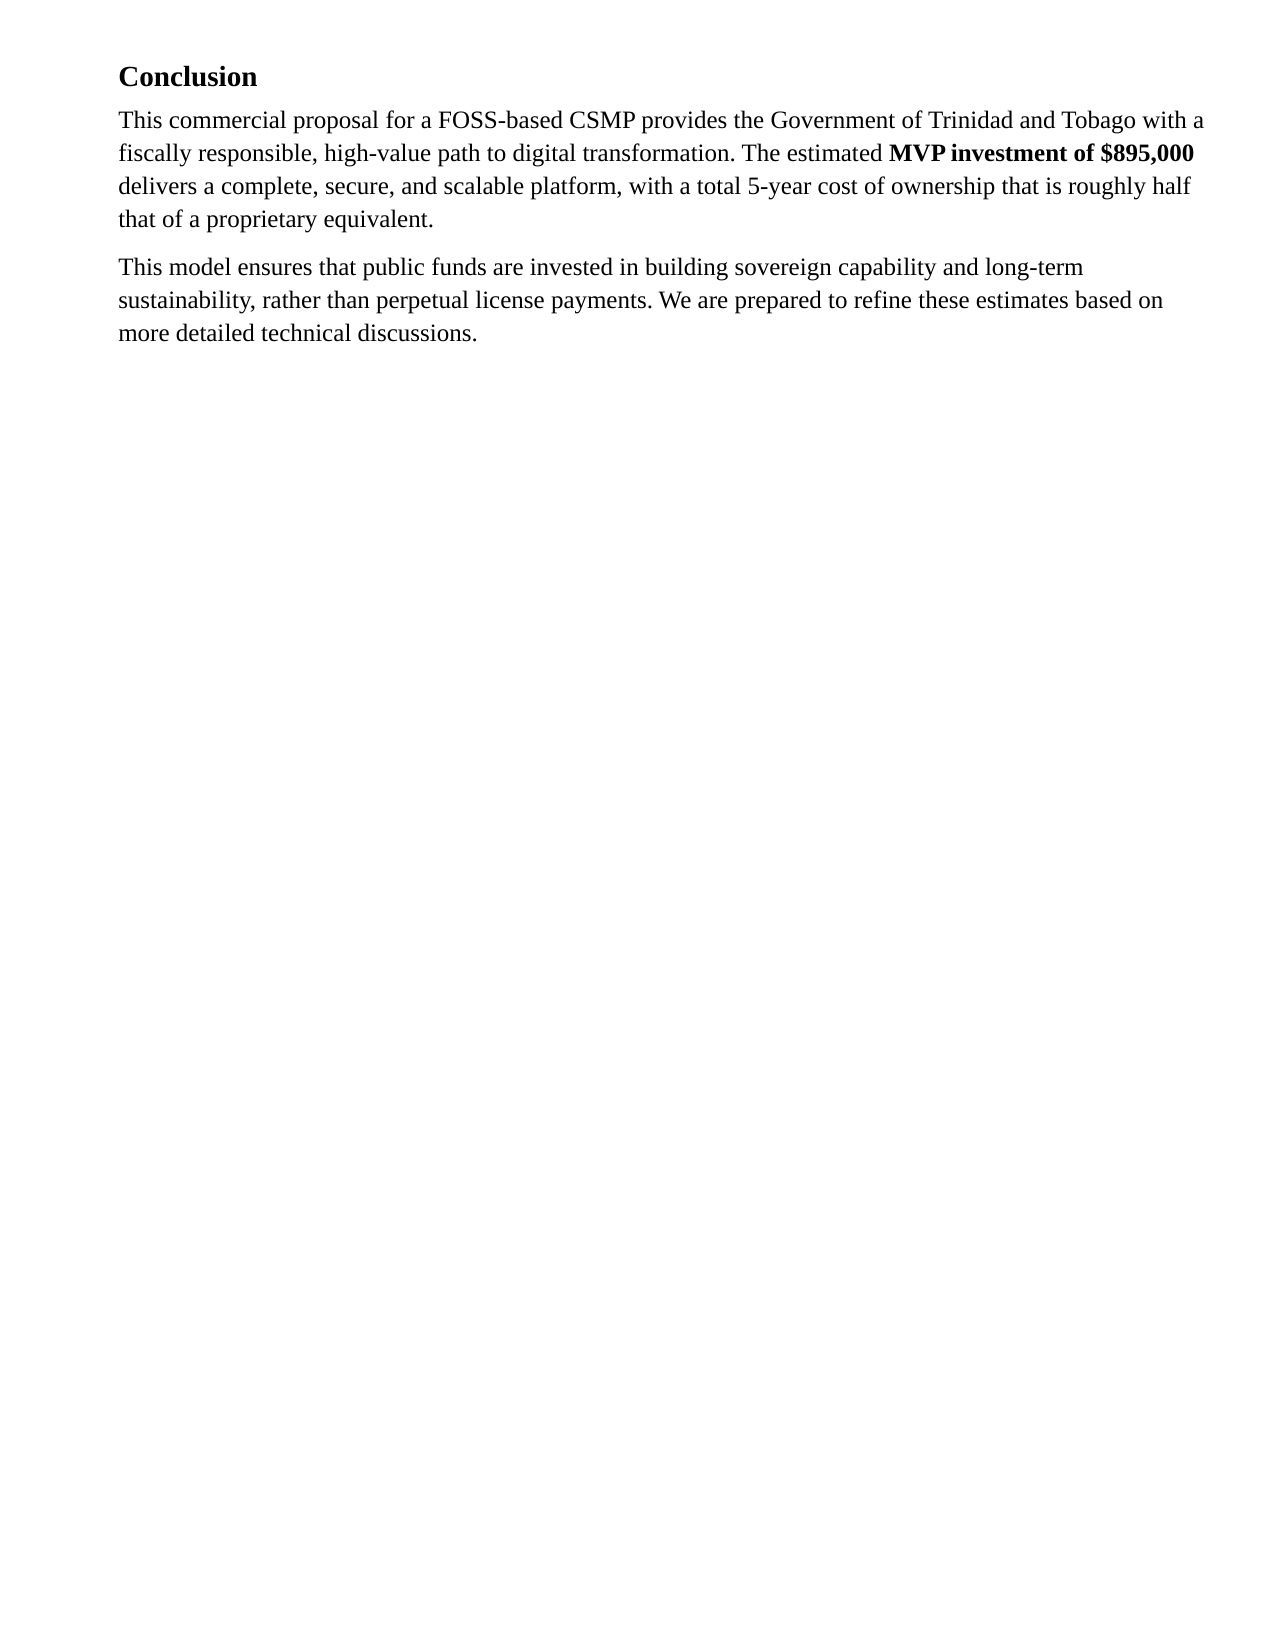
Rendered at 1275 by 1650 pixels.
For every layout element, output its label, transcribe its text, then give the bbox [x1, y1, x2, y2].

text This commercial proposal for a FOSS-based CSMP provides the Government of Trinidad and Tobago with a fiscally responsible, high-value path to digital transformation. The estimated MVP investment of $895,000 delivers a complete, secure, and scalable platform, with a total 5-year cost of ownership that is roughly half that of a proprietary equivalent. [118, 105, 1216, 233]
text This model ensures that public funds are invested in building sovereign capability and long-term sustainability, rather than perpetual license payments. We are prepared to refine these estimates based on more detailed technical discussions. [118, 252, 1216, 347]
subtitle Conclusion [118, 59, 1216, 93]
